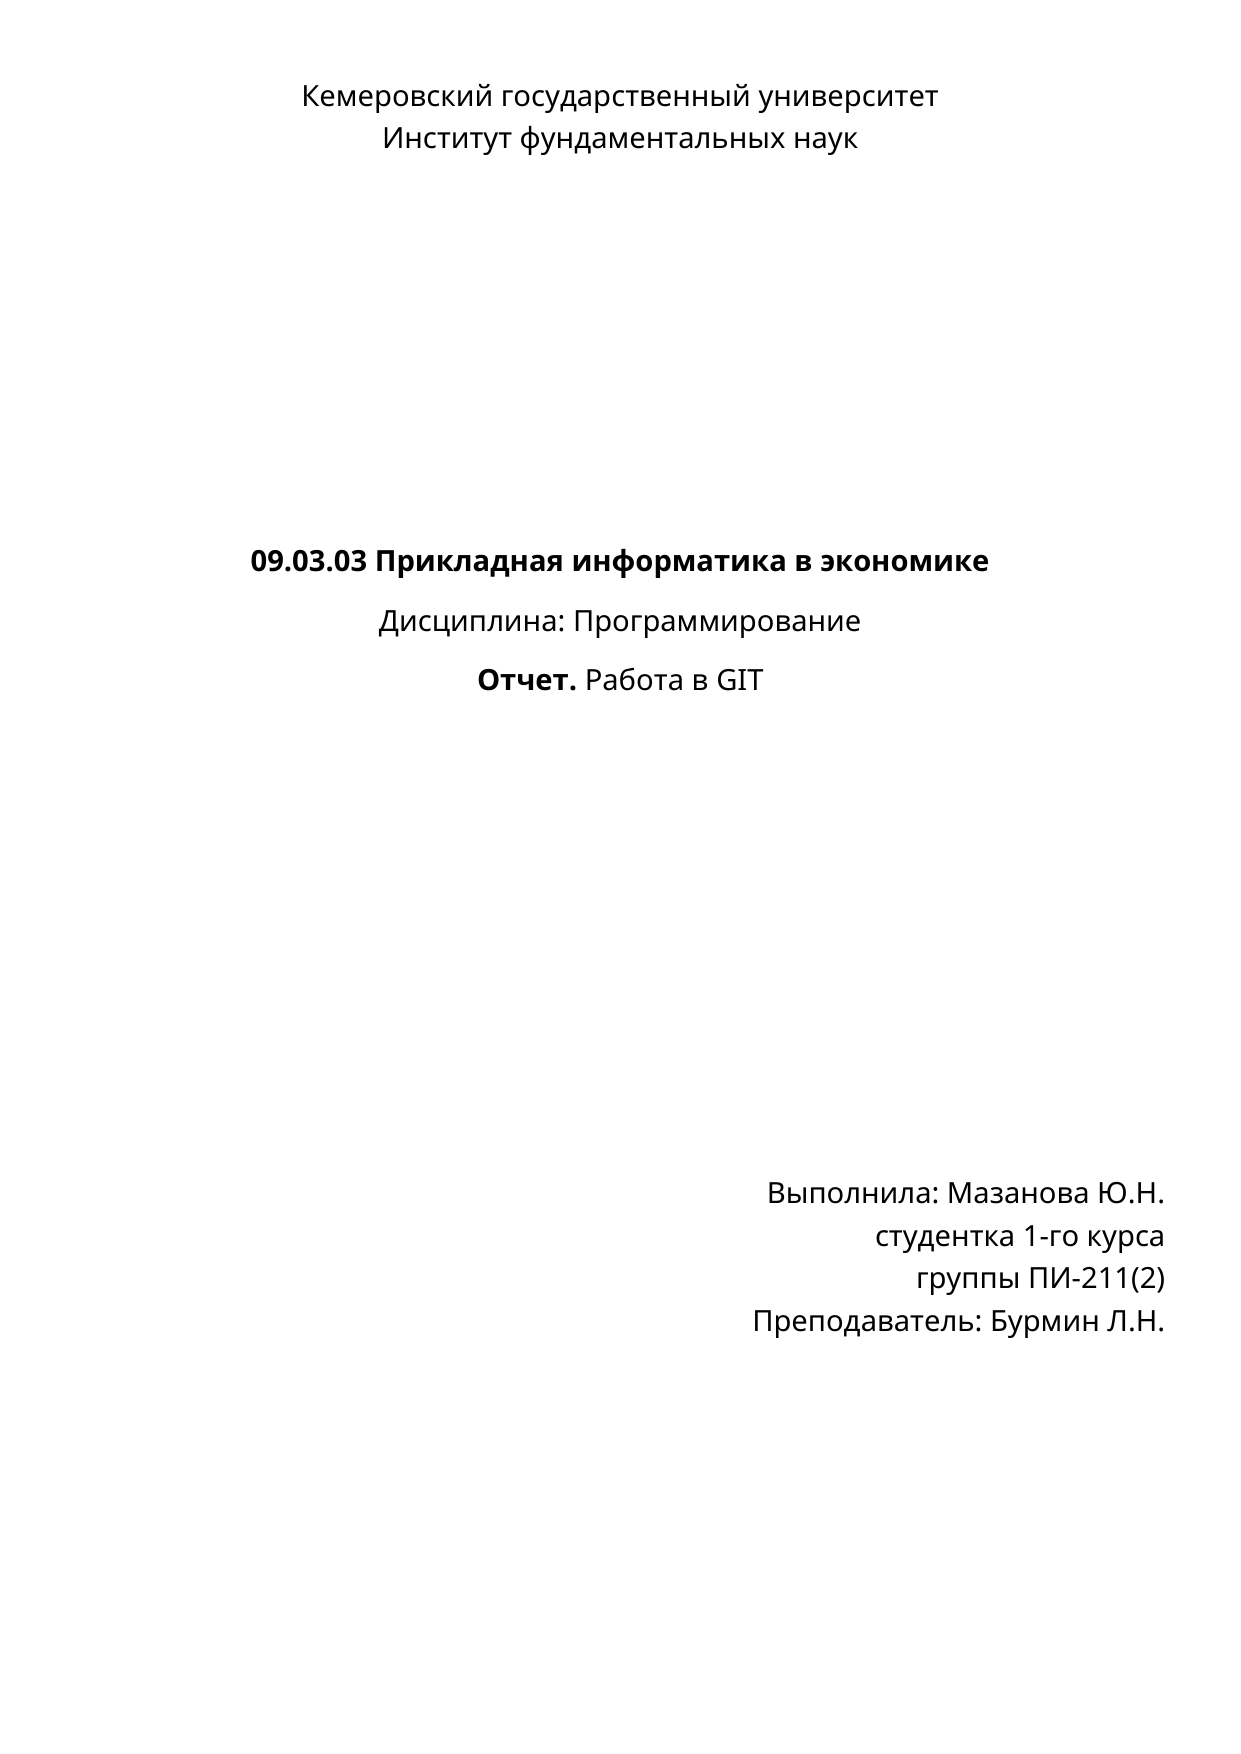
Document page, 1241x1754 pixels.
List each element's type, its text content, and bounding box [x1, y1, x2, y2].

text Отчет. Работа в GIT [75, 660, 1165, 699]
text группы ПИ-211(2) [75, 1258, 1165, 1297]
text студентка 1-го курса [75, 1215, 1165, 1254]
text 09.03.03 Прикладная информатика в экономике [75, 541, 1165, 580]
text Кемеровский государственный университет [75, 75, 1165, 115]
text Институт фундаментальных наук [75, 118, 1165, 157]
text Дисциплина: Программирование [75, 600, 1165, 640]
text Преподаватель: Бурмин Л.Н. [75, 1301, 1165, 1340]
text Выполнила: Мазанова Ю.Н. [75, 1172, 1165, 1212]
